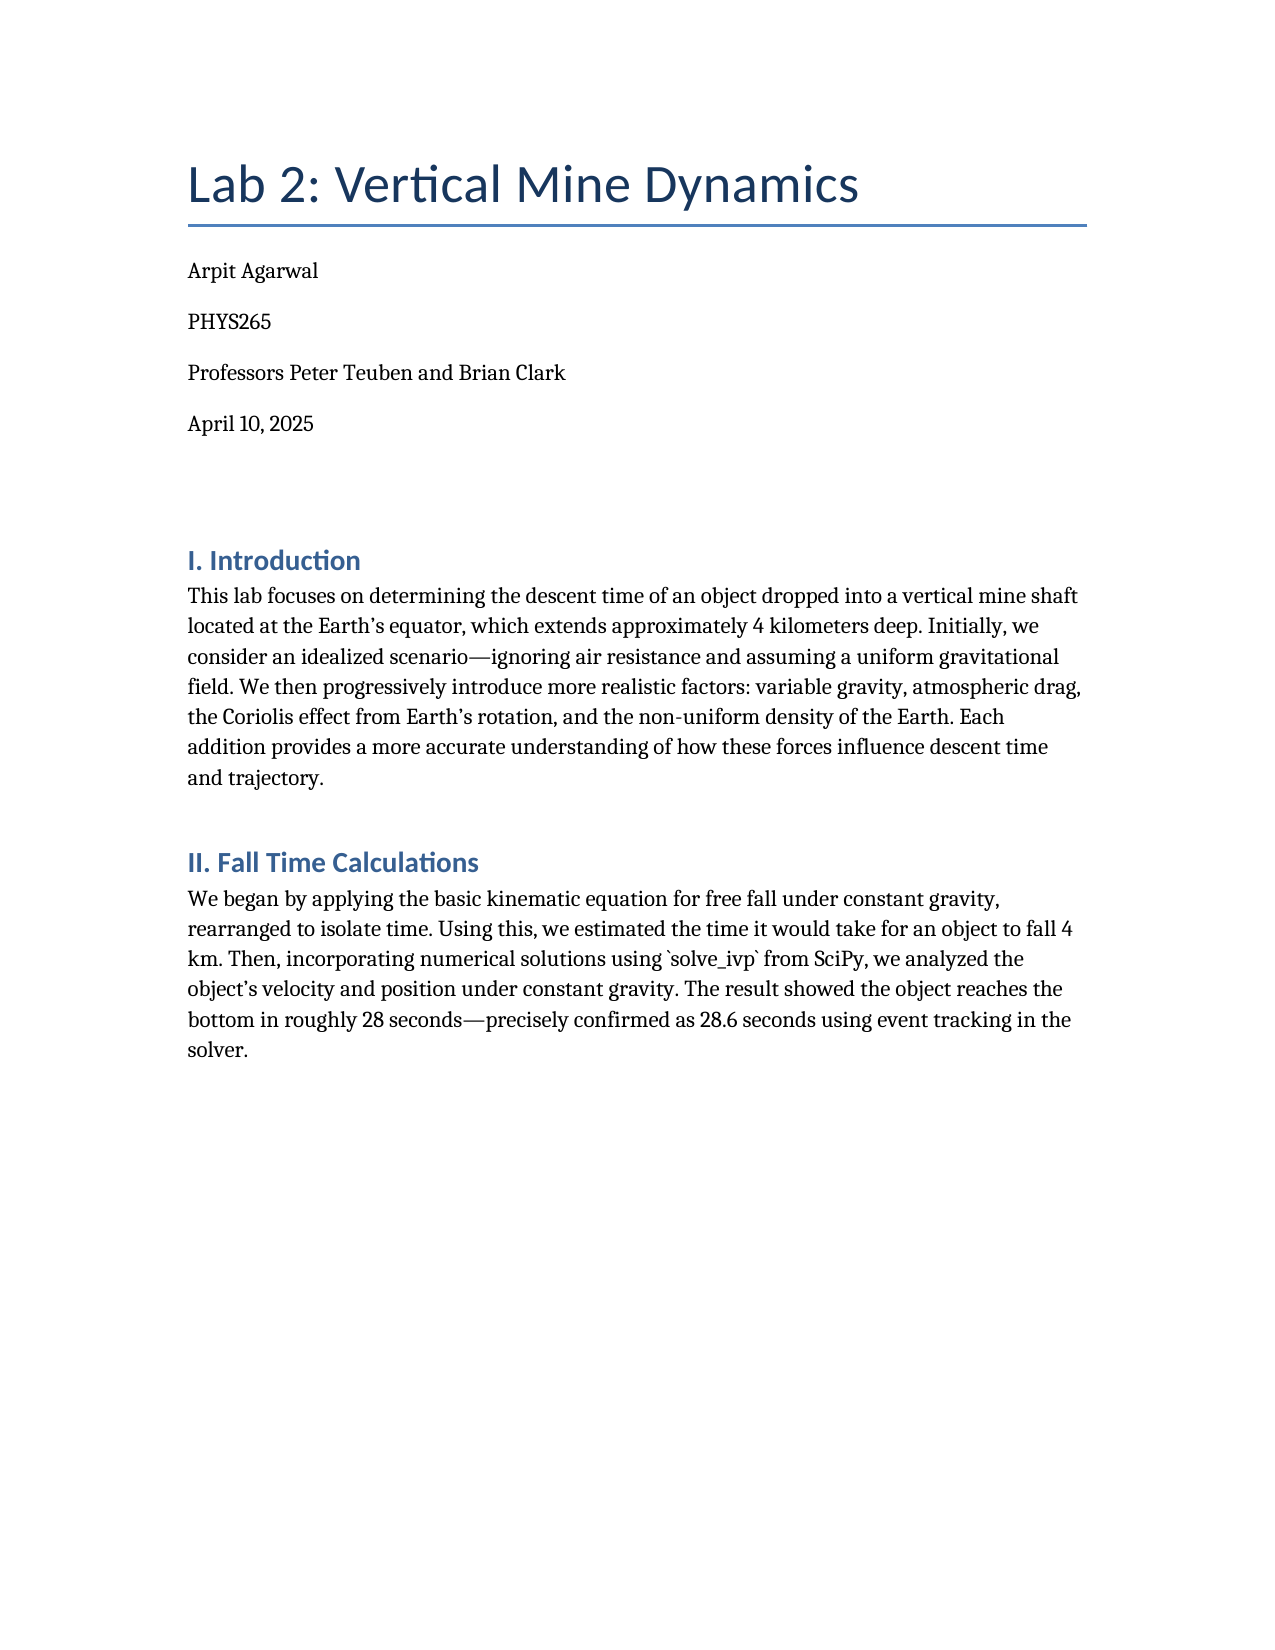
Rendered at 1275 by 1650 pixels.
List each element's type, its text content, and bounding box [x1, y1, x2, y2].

text This lab focuses on determining the descent time of an object dropped into a vertical mine shaft located at the Earth’s equator, which extends approximately 4 kilometers deep. Initially, we consider an idealized scenario—ignoring air resistance and assuming a uniform gravitational field. We then progressively introduce more realistic factors: variable gravity, atmospheric drag, the Coriolis effect from Earth’s rotation, and the non-uniform density of the Earth. Each addition provides a more accurate understanding of how these forces influence descent time and trajectory. [187, 583, 1087, 791]
text We began by applying the basic kinematic equation for free fall under constant gravity, rearranged to isolate time. Using this, we estimated the time it would take for an object to fall 4 km. Then, incorporating numerical solutions using `solve_ivp` from SciPy, we analyzed the object’s velocity and position under constant gravity. The result showed the object reaches the bottom in roughly 28 seconds—precisely confirmed as 28.6 seconds using event tracking in the solver. [187, 886, 1087, 1063]
text Professors Peter Teuben and Brian Clark [187, 360, 1087, 386]
text PHYS265 [187, 309, 1087, 335]
title Lab 2: Vertical Mine Dynamics [187, 150, 1087, 227]
text Arpit Agarwal [187, 258, 1087, 284]
subtitle II. Fall Time Calculations [187, 844, 1087, 880]
text April 10, 2025 [187, 411, 1087, 437]
subtitle I. Introduction [187, 542, 1087, 578]
